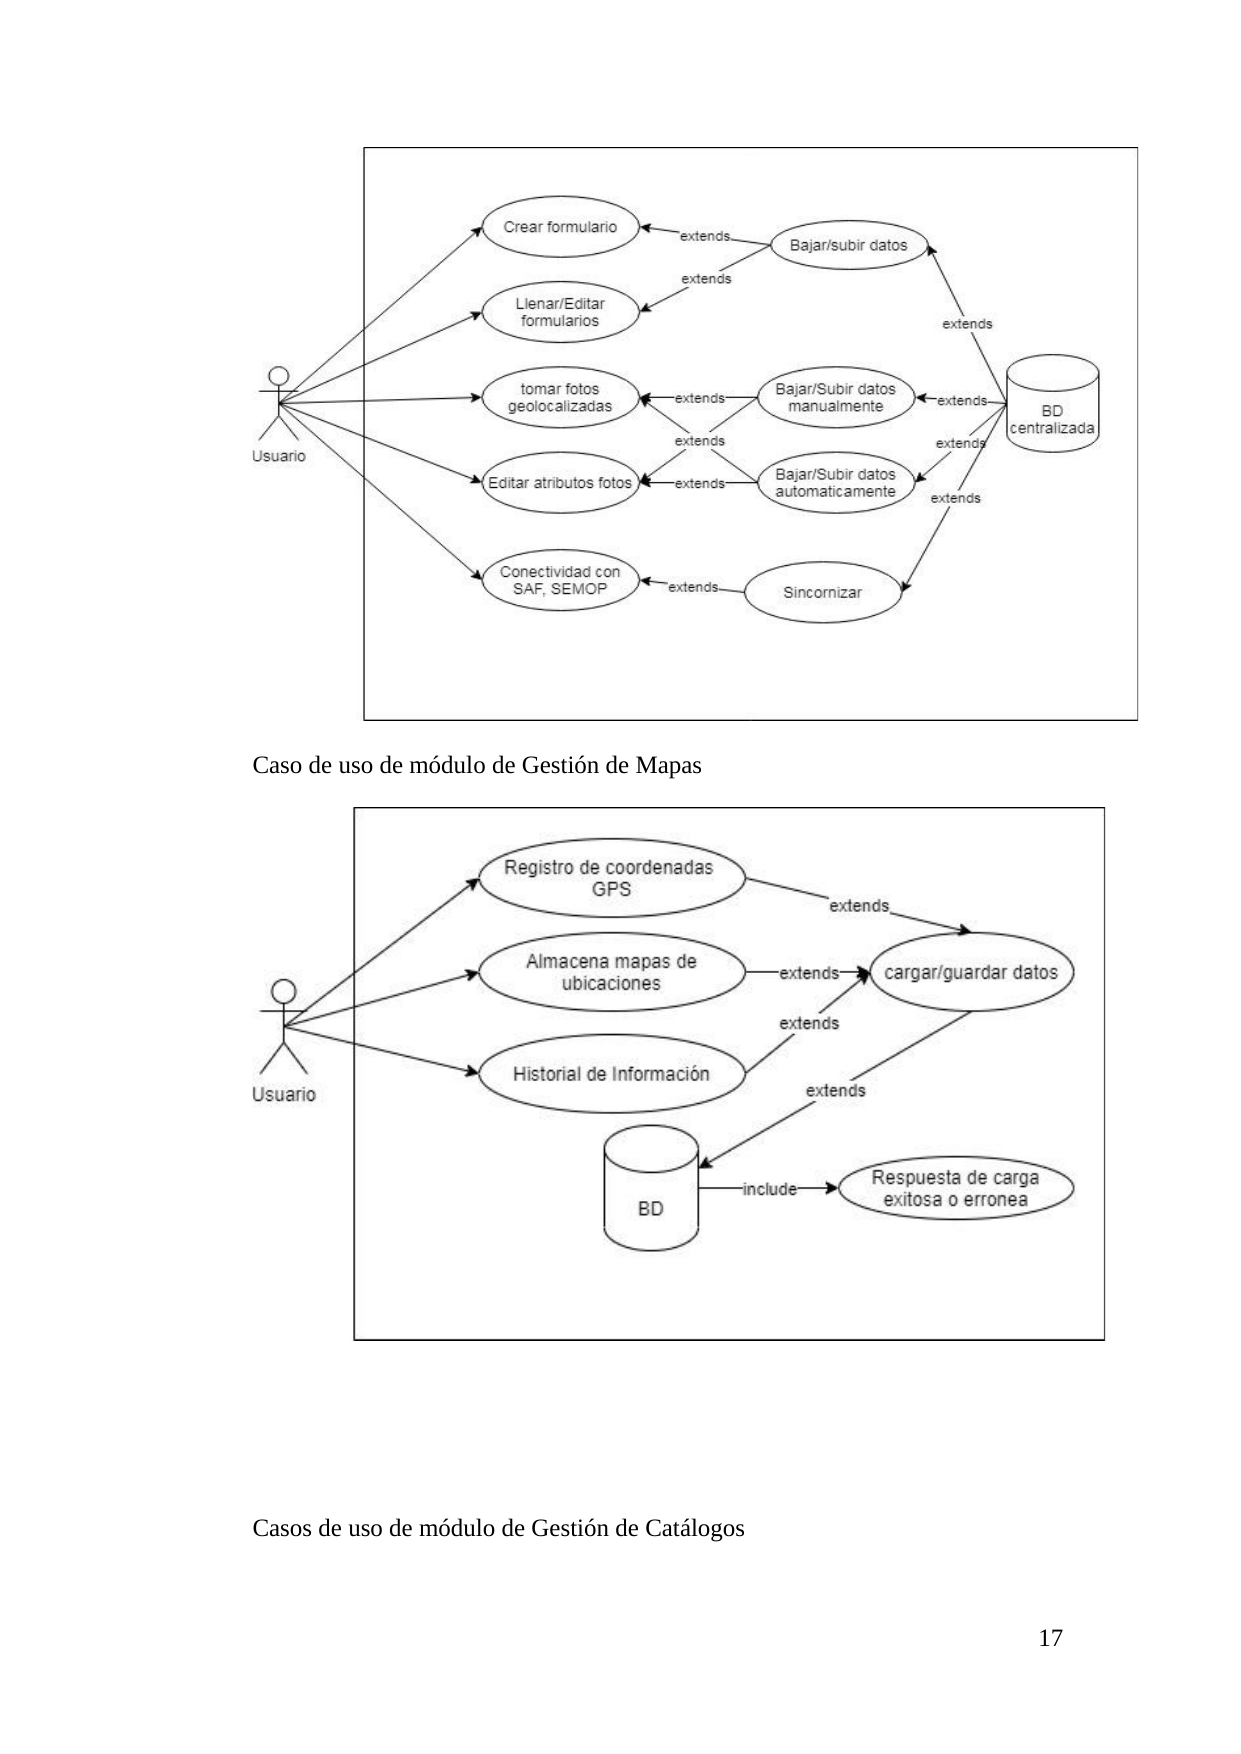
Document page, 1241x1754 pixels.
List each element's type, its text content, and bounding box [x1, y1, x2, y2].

text Casos de uso de módulo de Gestión de Catálogos [252, 1513, 1063, 1541]
picture [252, 147, 1139, 721]
text Caso de uso de módulo de Gestión de Mapas [252, 750, 1063, 778]
picture [252, 807, 1106, 1341]
